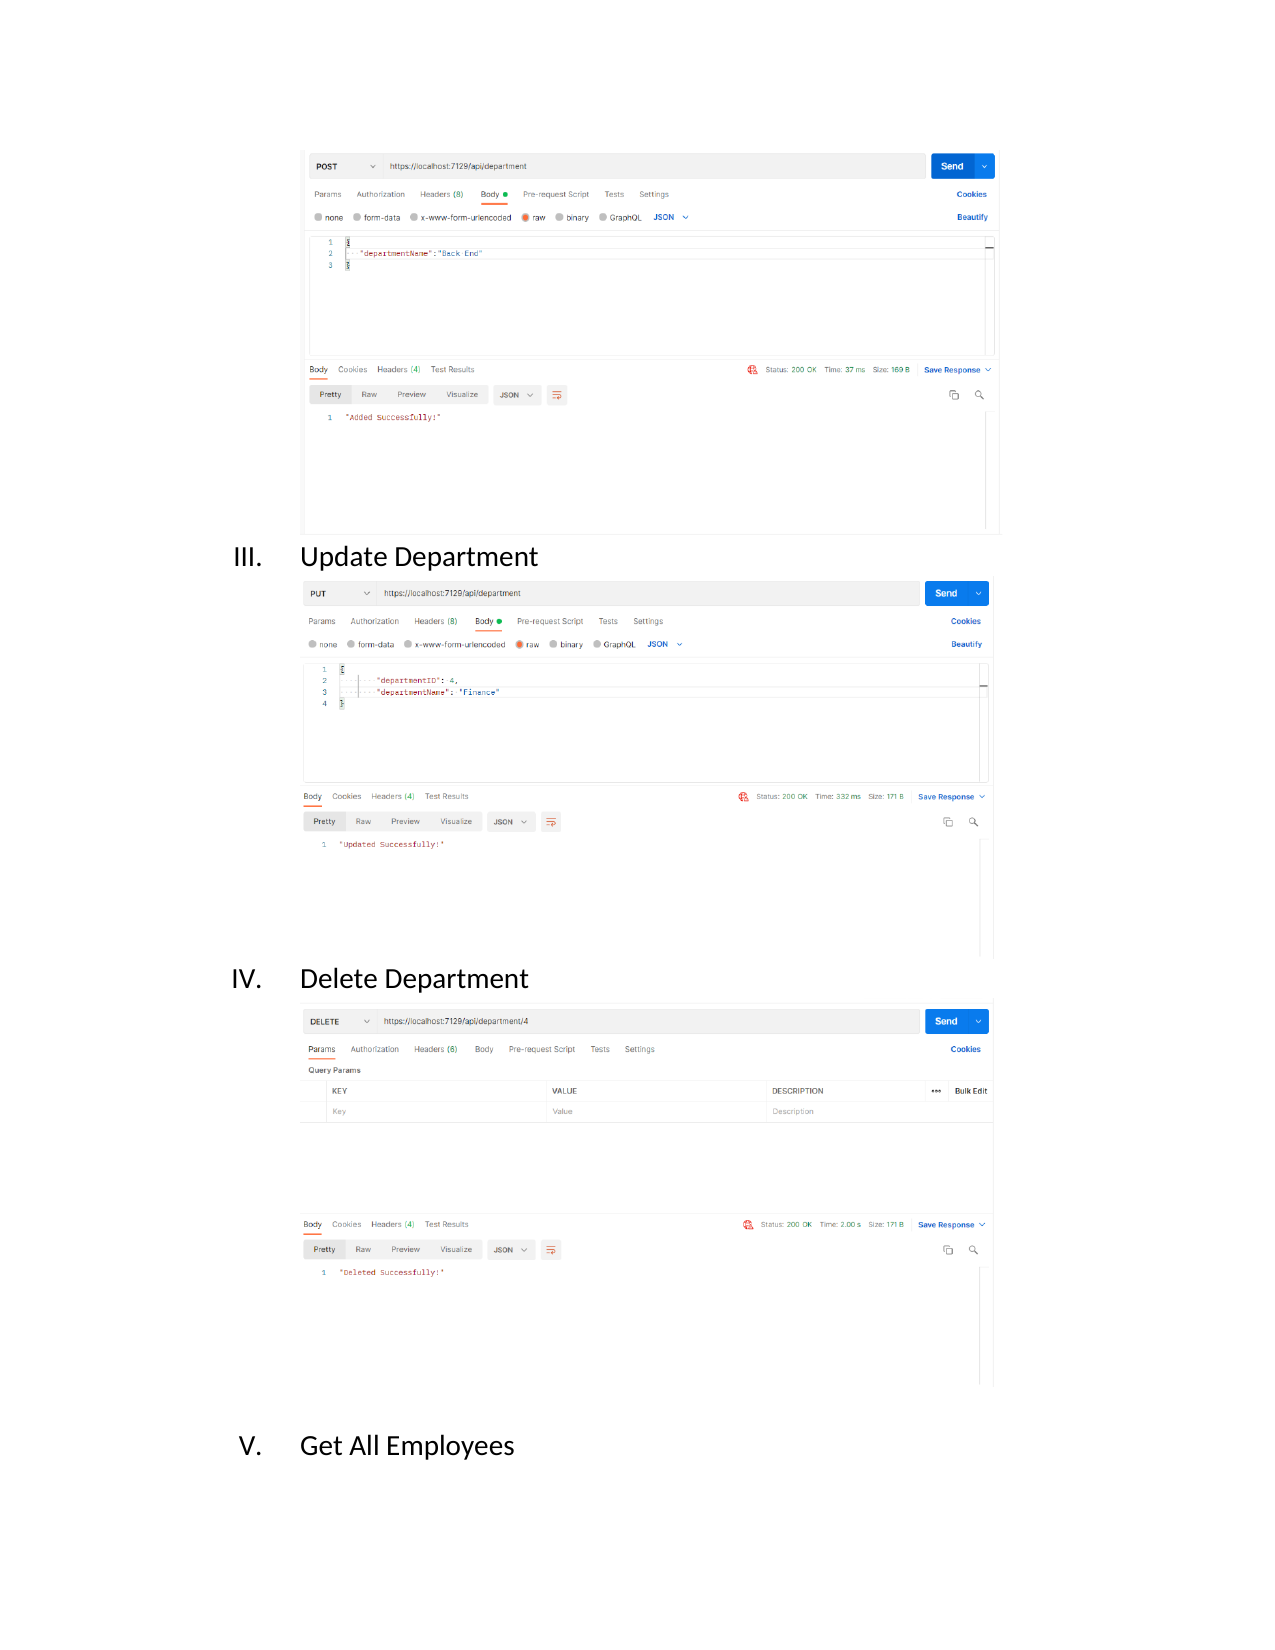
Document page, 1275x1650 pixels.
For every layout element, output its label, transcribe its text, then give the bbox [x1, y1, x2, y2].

picture [300, 998, 998, 1387]
list Get All Employees [262, 1427, 1125, 1462]
picture [300, 576, 994, 959]
list Update Department [262, 538, 1125, 574]
list Delete Department [262, 960, 1125, 996]
picture [300, 150, 1003, 537]
